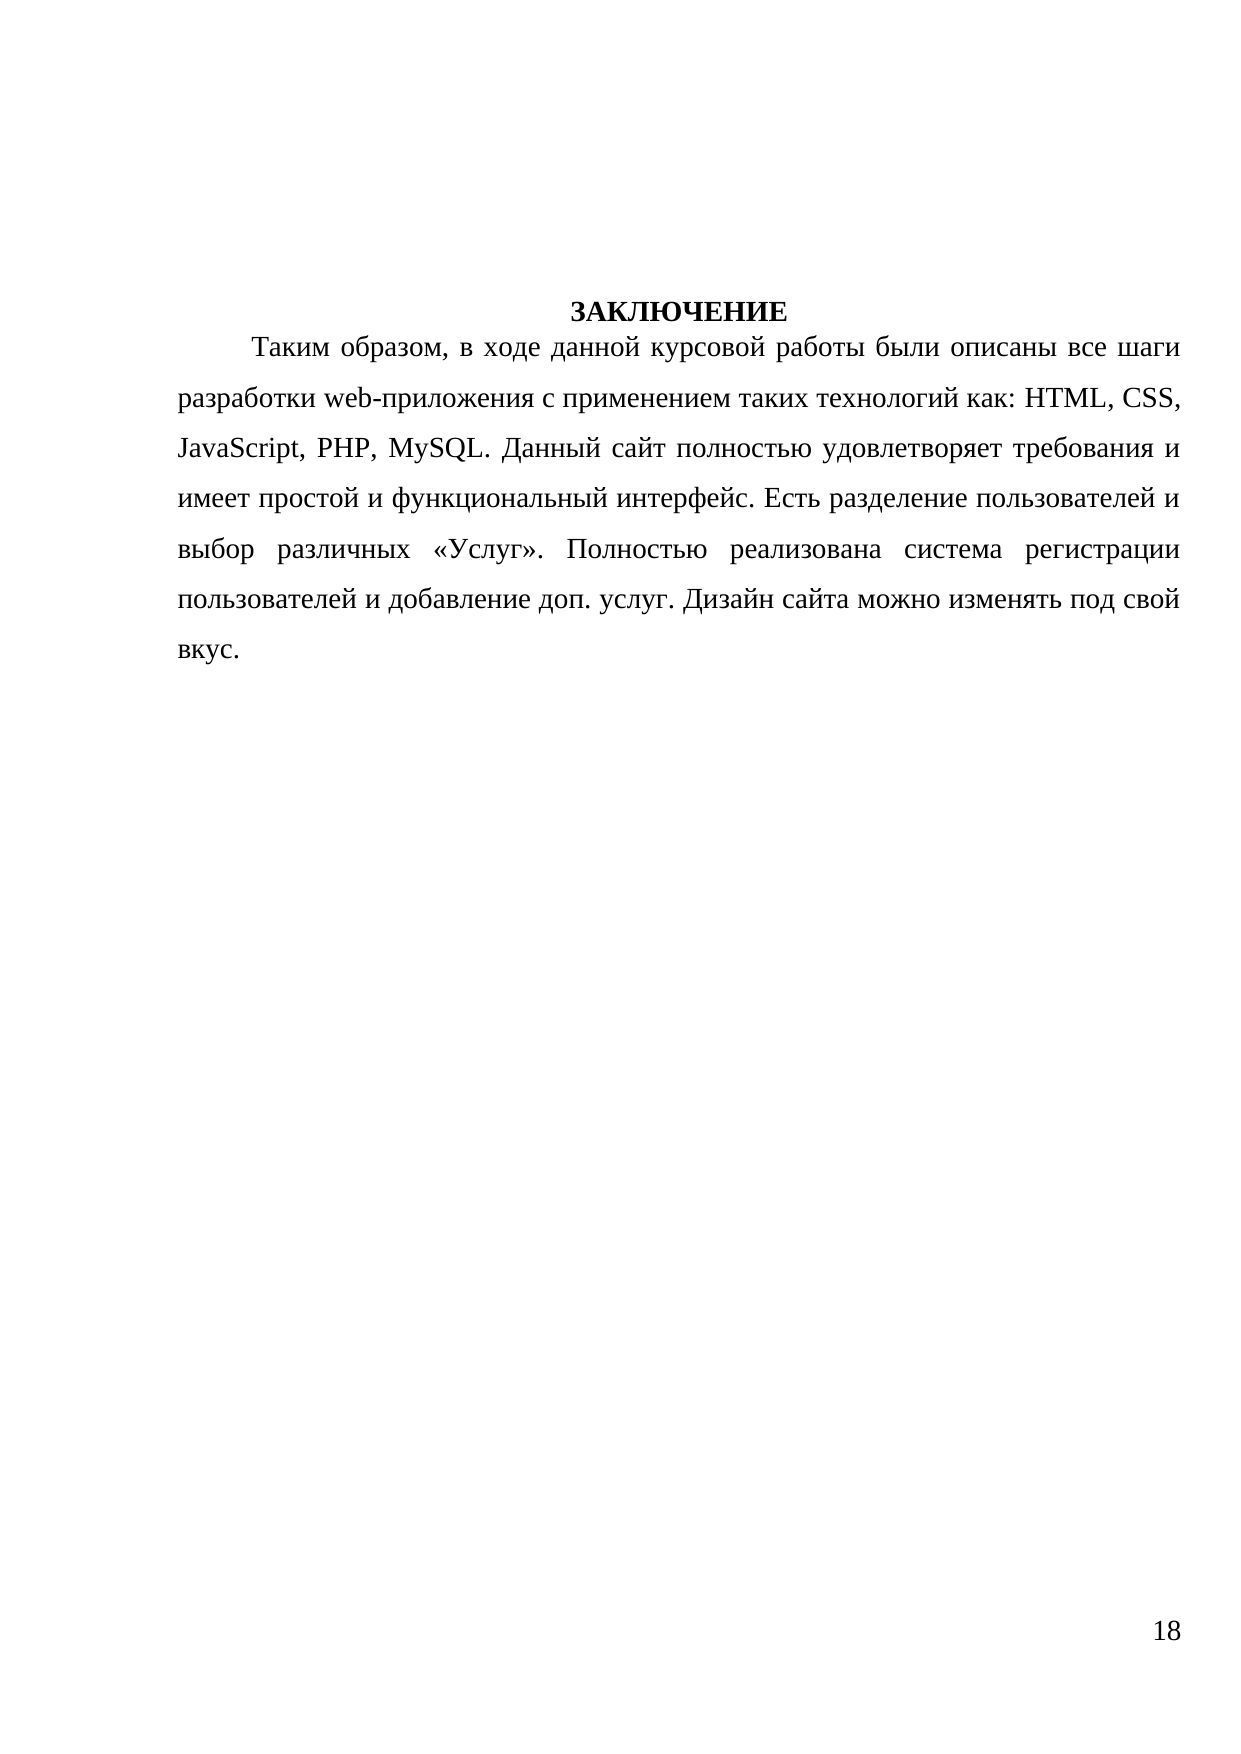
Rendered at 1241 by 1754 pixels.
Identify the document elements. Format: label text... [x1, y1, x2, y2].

subtitle ЗАКЛЮЧЕНИЕ [177, 294, 1181, 328]
text Таким образом, в ходе данной курсовой работы были описаны все шаги разработки web-приложения с применением таких технологий как: HTML, CSS, JavaScript, PHP, MySQL. Данный сайт полностью удовлетворяет требования и имеет простой и функциональный интерфейс. Есть разделение пользователей и выбор различных «Услуг». Полностью реализована система регистрации пользователей и добавление доп. услуг. Дизайн сайта можно изменять под свой вкус. [177, 329, 1181, 665]
